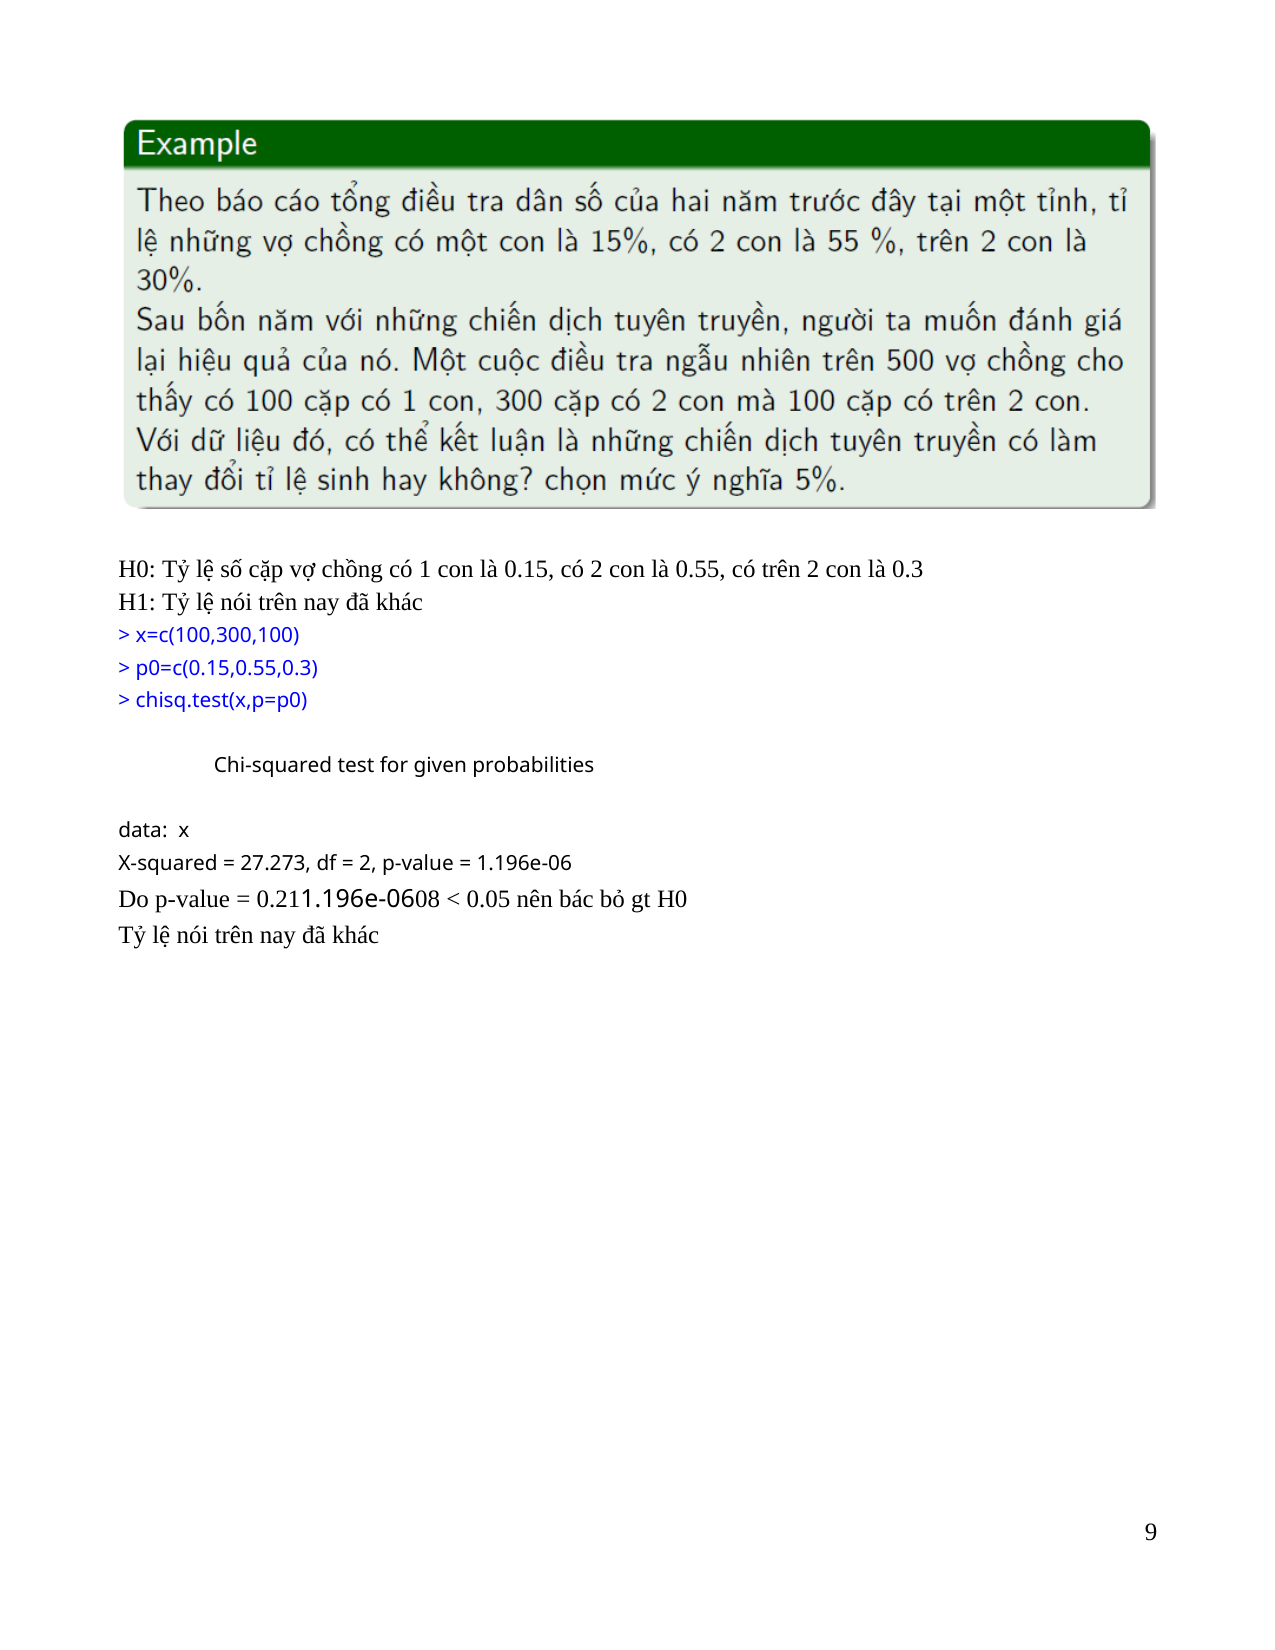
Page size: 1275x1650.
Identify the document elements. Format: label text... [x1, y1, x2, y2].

text H0: Tỷ lệ số cặp vợ chồng có 1 con là 0.15, có 2 con là 0.55, có trên 2 con là 0.3 [118, 554, 1112, 583]
text H1: Tỷ lệ nói trên nay đã khác [118, 587, 1112, 616]
picture [118, 118, 1156, 509]
text Tỷ lệ nói trên nay đã khác [118, 920, 1112, 949]
text Do p-value = 0.211.196e-0608 < 0.05 nên bác bỏ gt H0 [118, 881, 1112, 915]
text X-squared = 27.273, df = 2, p-value = 1.196e-06 [118, 848, 1157, 877]
text > p0=c(0.15,0.55,0.3) [118, 653, 1157, 681]
text > chisq.test(x,p=p0) [118, 685, 1157, 714]
text Chi-squared test for given probabilities [118, 750, 1157, 779]
text > x=c(100,300,100) [118, 620, 1157, 648]
text data: x [118, 816, 1157, 844]
